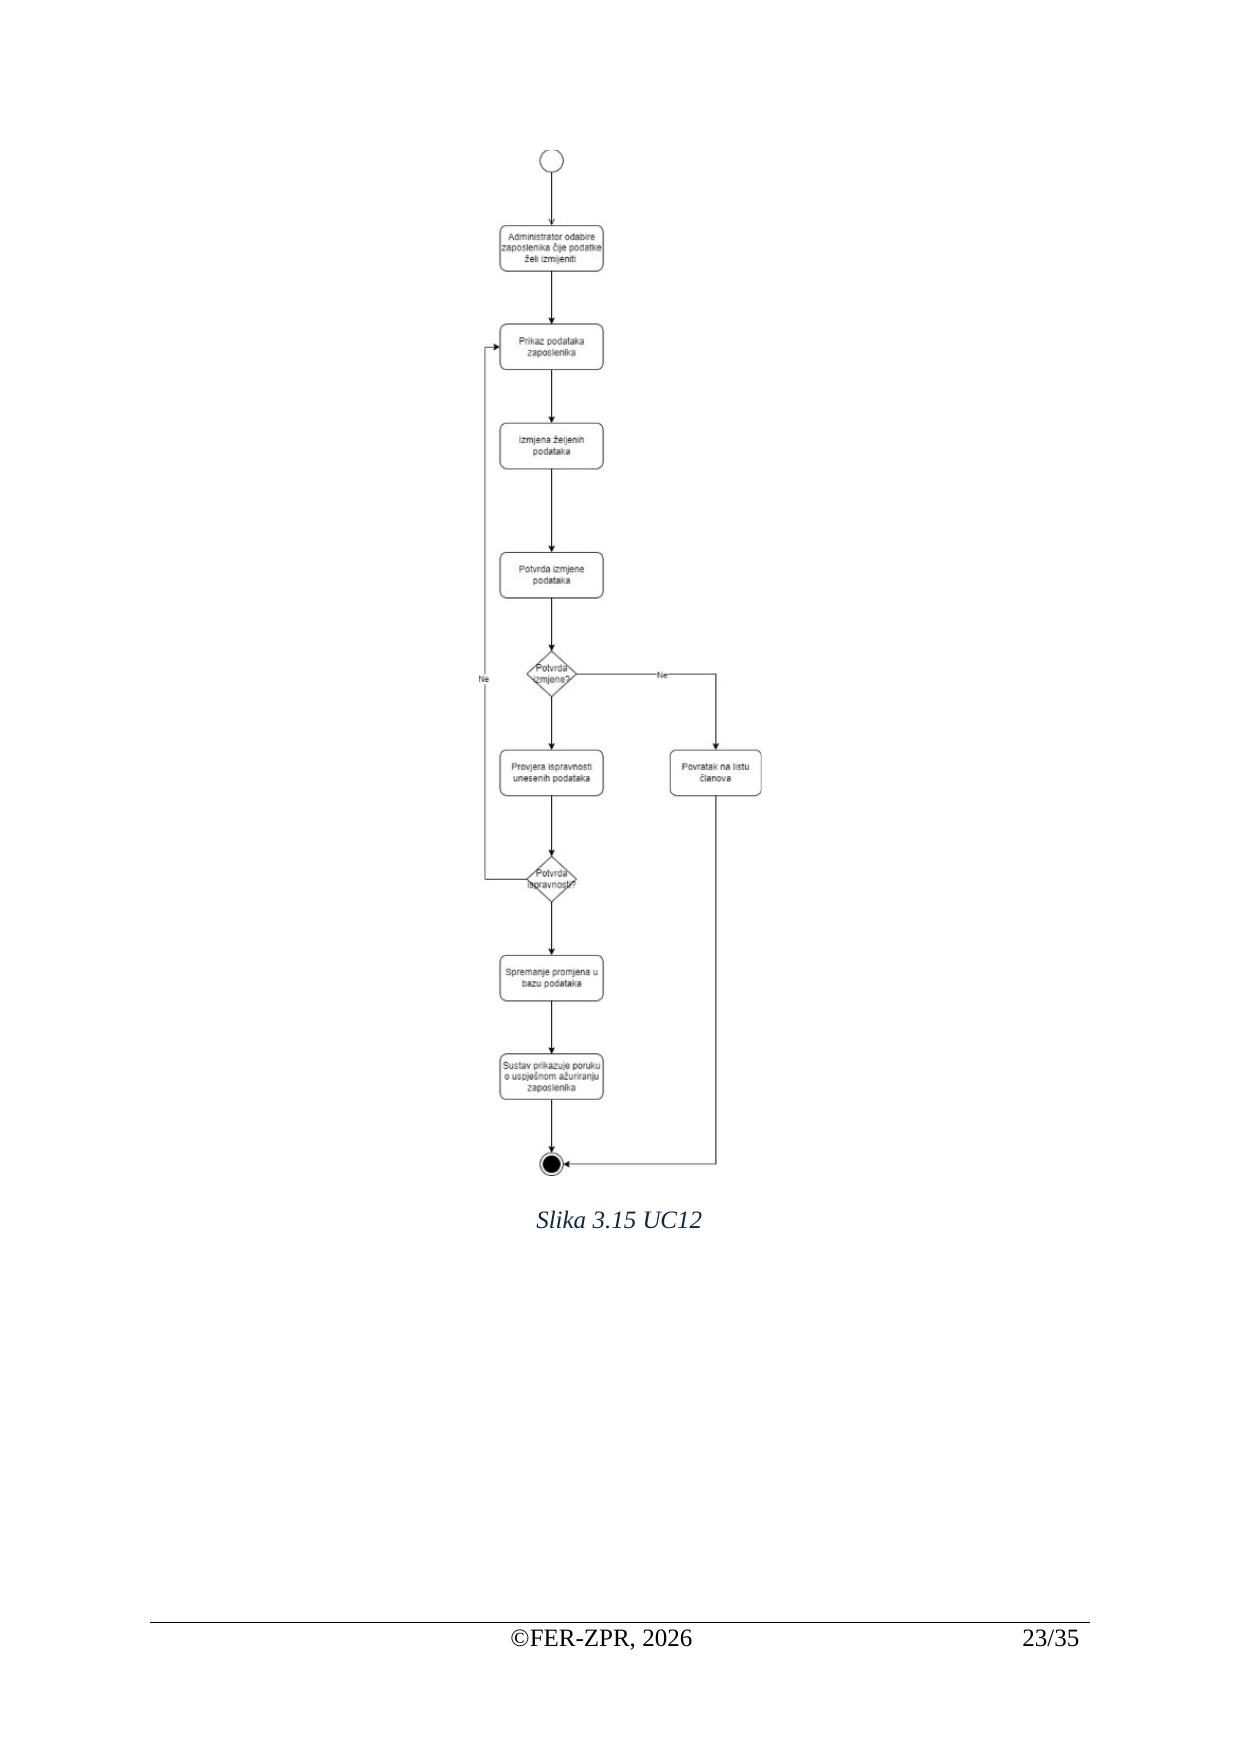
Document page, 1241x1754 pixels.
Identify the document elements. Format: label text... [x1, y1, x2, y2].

picture [478, 150, 762, 1176]
